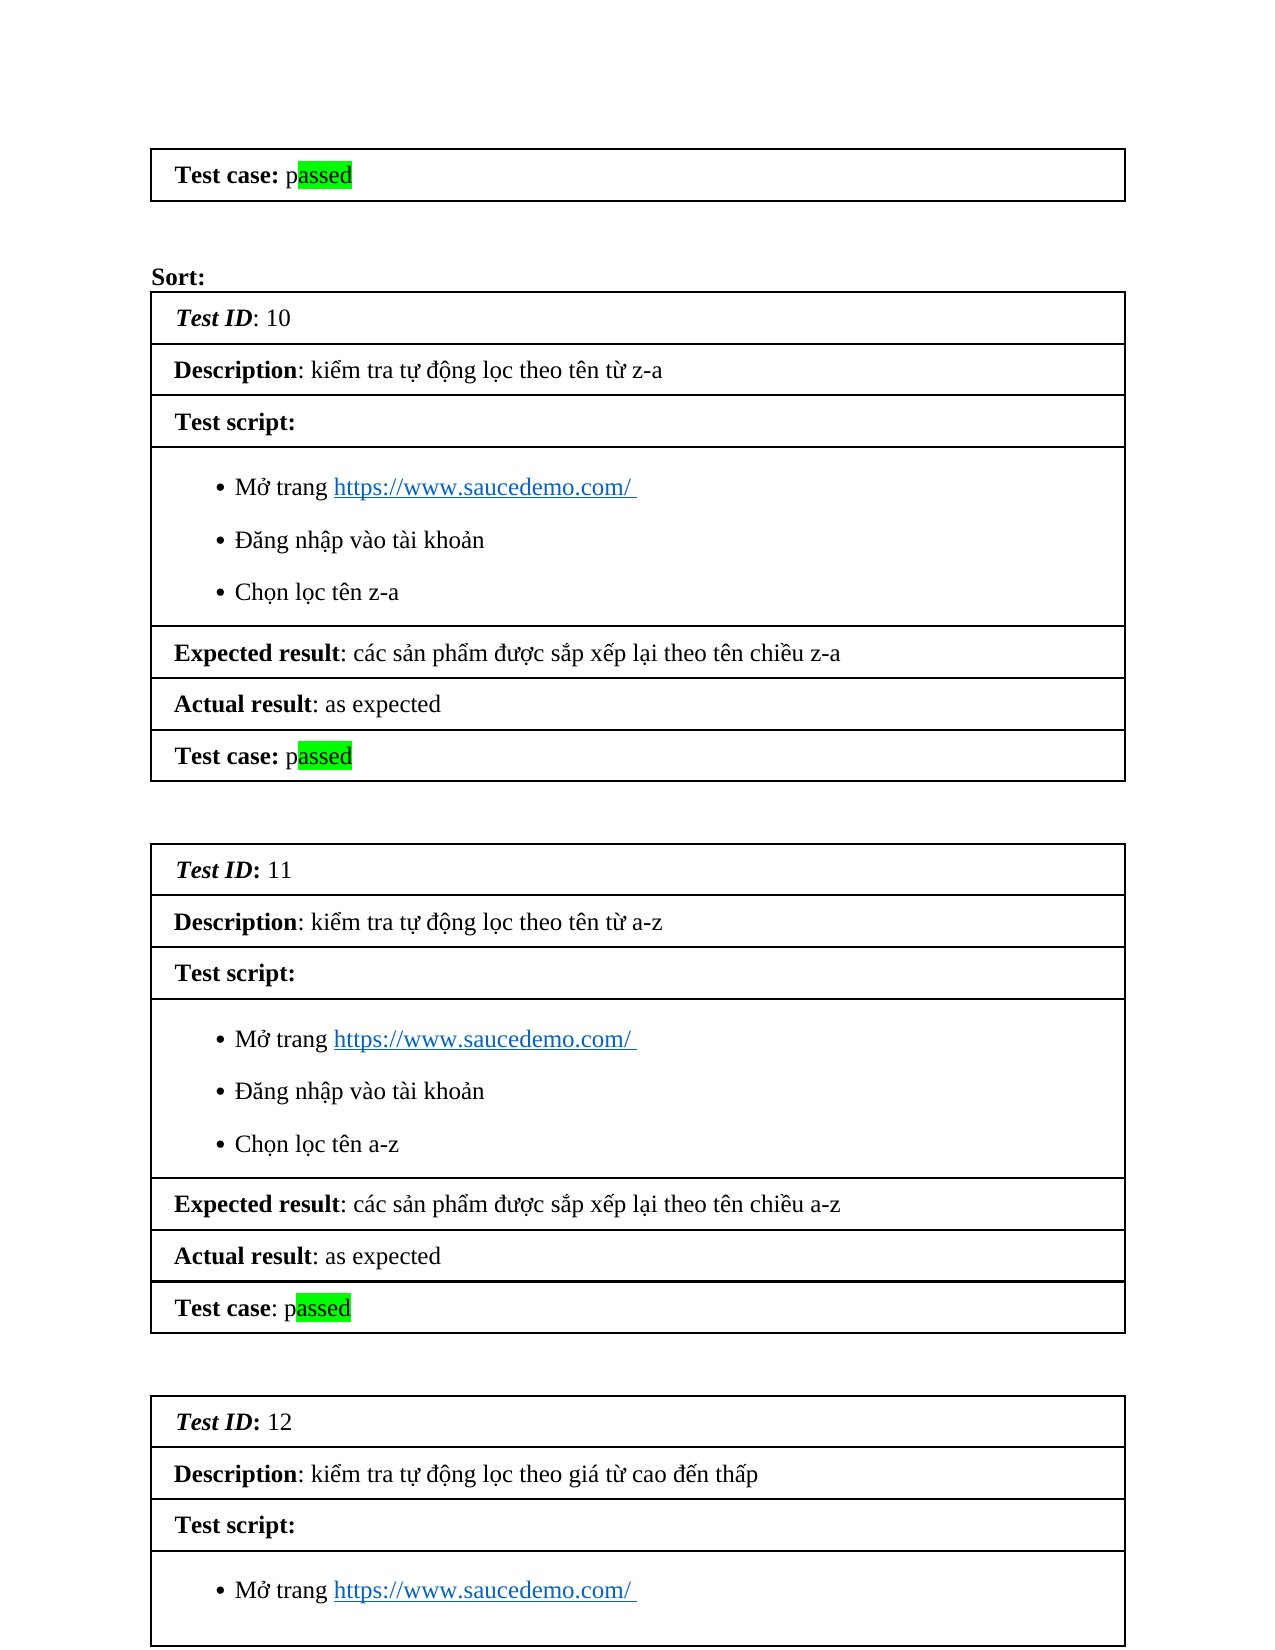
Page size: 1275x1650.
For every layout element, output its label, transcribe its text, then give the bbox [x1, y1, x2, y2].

text Sort: [151, 262, 1129, 291]
table_cell Expected result: các sản phẩm được sắp xếp lại theo tên chiều z-a [152, 627, 1124, 677]
table_cell Expected result: các sản phẩm được sắp xếp lại theo tên chiều a-z [152, 1179, 1124, 1229]
table_cell Test script: [152, 948, 1124, 998]
table_cell Test script: [152, 396, 1124, 446]
table_cell Test script: [152, 1500, 1124, 1549]
table_cell Description: kiểm tra tự động lọc theo giá từ cao đến thấp [152, 1448, 1124, 1498]
table_header Test ID: 11 [152, 845, 1124, 894]
table_cell Test case: passed [152, 150, 1124, 200]
table_cell Actual result: as expected [152, 679, 1124, 728]
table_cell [152, 1552, 1124, 1644]
table_cell ∙ Mở trang https://www.saucedemo.com/ ∙ Đăng nhập vào tài khoản ∙ Chọn lọc tên z-a [152, 448, 1124, 625]
table_header Test ID: 12 [152, 1397, 1124, 1446]
table_cell Actual result: as expected [152, 1231, 1124, 1280]
table_cell Test case: passed [152, 1283, 1124, 1332]
table_cell Description: kiểm tra tự động lọc theo tên từ z-a [152, 345, 1124, 394]
table_cell Description: kiểm tra tự động lọc theo tên từ a-z [152, 896, 1124, 946]
table_cell Test case: passed [152, 731, 1124, 780]
table_header Test ID: 10 [152, 293, 1124, 343]
table_cell ∙ Mở trang https://www.saucedemo.com/ ∙ Đăng nhập vào tài khoản ∙ Chọn lọc tên a-z [152, 1000, 1124, 1177]
